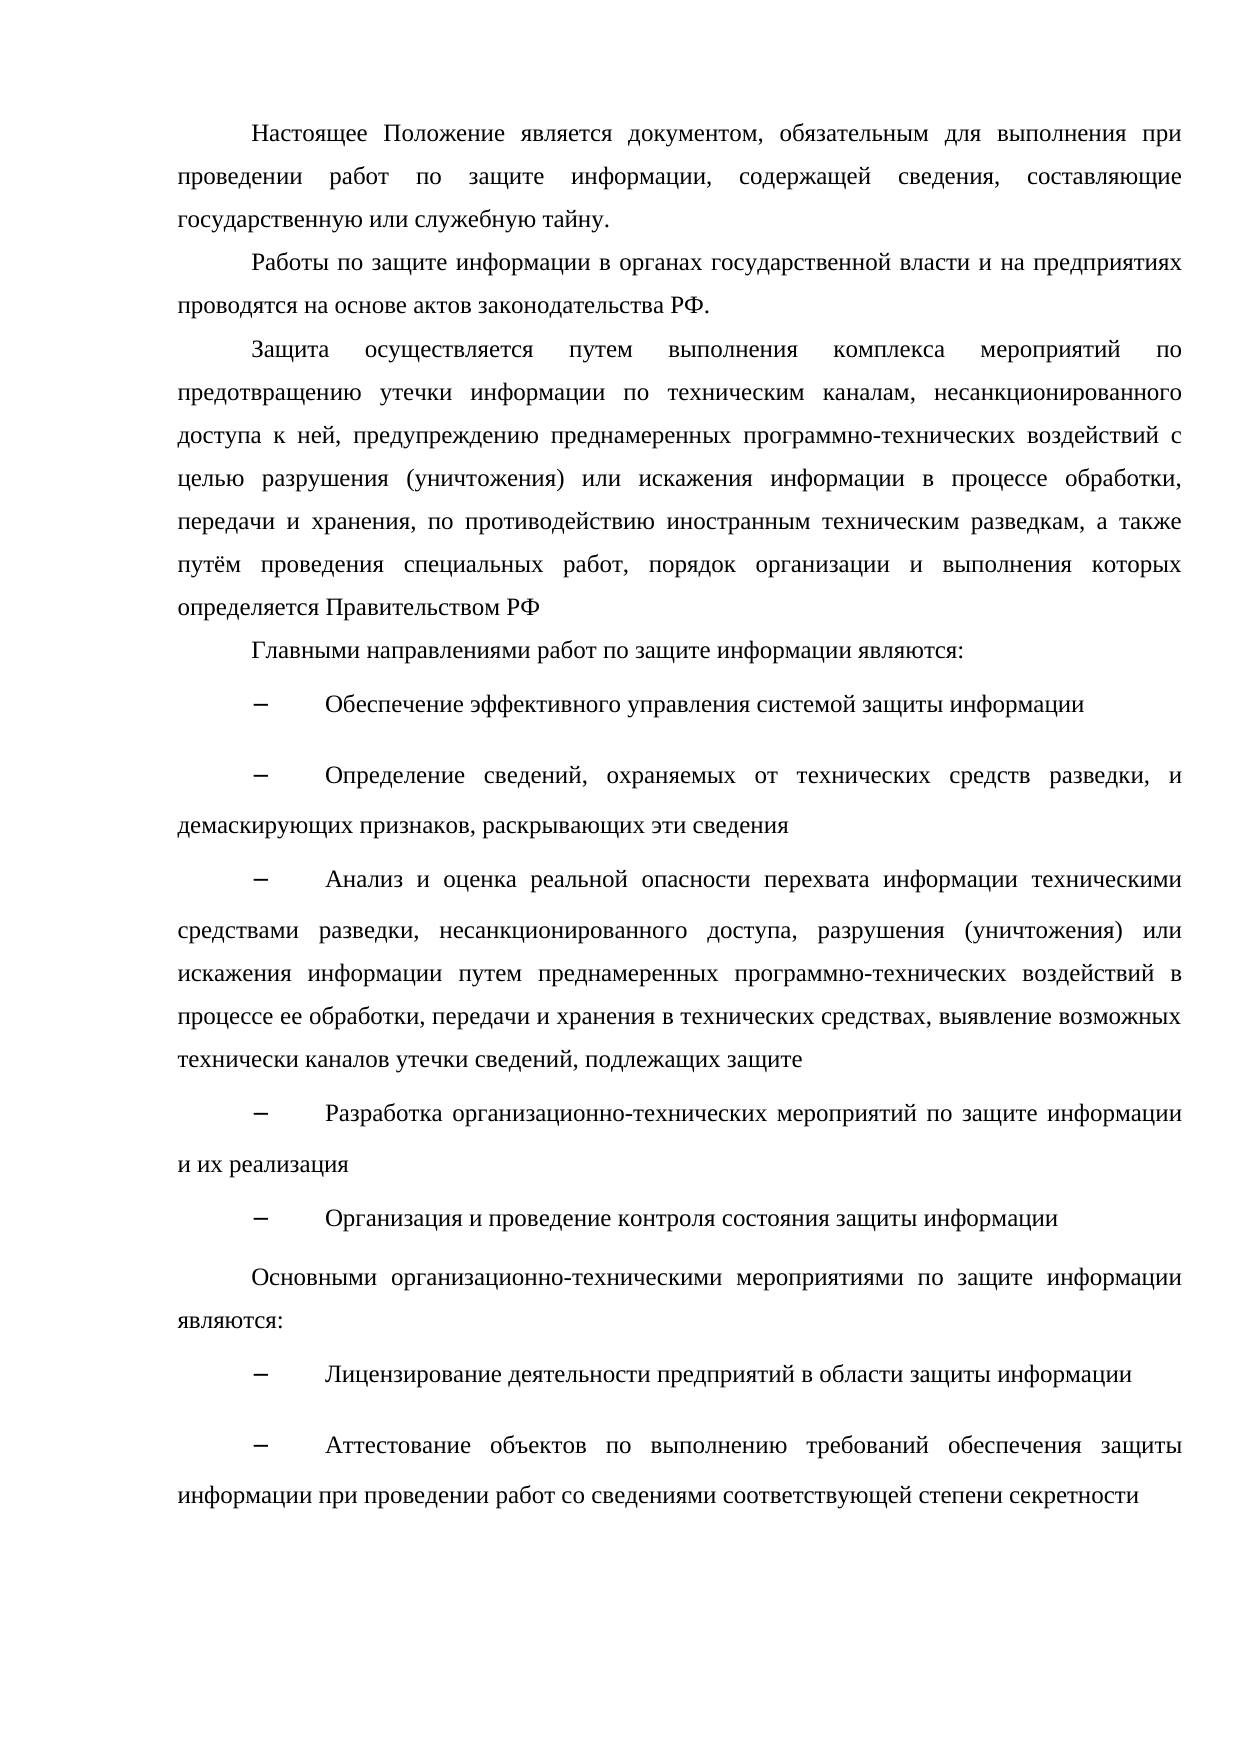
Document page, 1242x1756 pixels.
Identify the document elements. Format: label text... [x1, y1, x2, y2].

text Анализ и оценка реальной опасности перехвата информации техническими средствами разведки, несанкционированного доступа, разрушения (уничтожения) или искажения информации путем преднамеренных программно-технических воздействий в процессе ее обработки, передачи и хранения в технических средствах, выявление возможных технически каналов утечки сведений, подлежащих защите [177, 854, 1183, 1073]
text Разработка организационно-технических мероприятий по защите информации и их реализация [177, 1087, 1183, 1178]
text Определение сведений, охраняемых от технических средств разведки, и демаскирующих признаков, раскрывающих эти сведения [177, 749, 1183, 839]
text Настоящее Положение является документом, обязательным для выполнения при проведении работ по защите информации, содержащей сведения, составляющие государственную или служебную тайну. [177, 118, 1183, 233]
text Аттестование объектов по выполнению требований обеспечения защиты информации при проведении работ со сведениями соответствующей степени секретности [177, 1419, 1183, 1509]
text Основными организационно-техническими мероприятиями по защите информации являются: [177, 1262, 1183, 1334]
text Обеспечение эффективного управления системой защиты информации [177, 679, 1183, 726]
text Работы по защите информации в органах государственной власти и на предприятиях проводятся на основе актов законодательства РФ. [177, 247, 1183, 319]
text Защита осуществляется путем выполнения комплекса мероприятий по предотвращению утечки информации по техническим каналам, несанкционированного доступа к ней, предупреждению преднамеренных программно-технических воздействий с целью разрушения (уничтожения) или искажения информации в процессе обработки, передачи и хранения, по противодействию иностранным техническим разведкам, а также путём проведения специальных работ, порядок организации и выполнения которых определяется Правительством РФ [177, 334, 1183, 621]
text Организация и проведение контроля состояния защиты информации [177, 1192, 1183, 1239]
text Главными направлениями работ по защите информации являются: [177, 636, 1183, 664]
text Лицензирование деятельности предприятий в области защиты информации [177, 1349, 1183, 1396]
